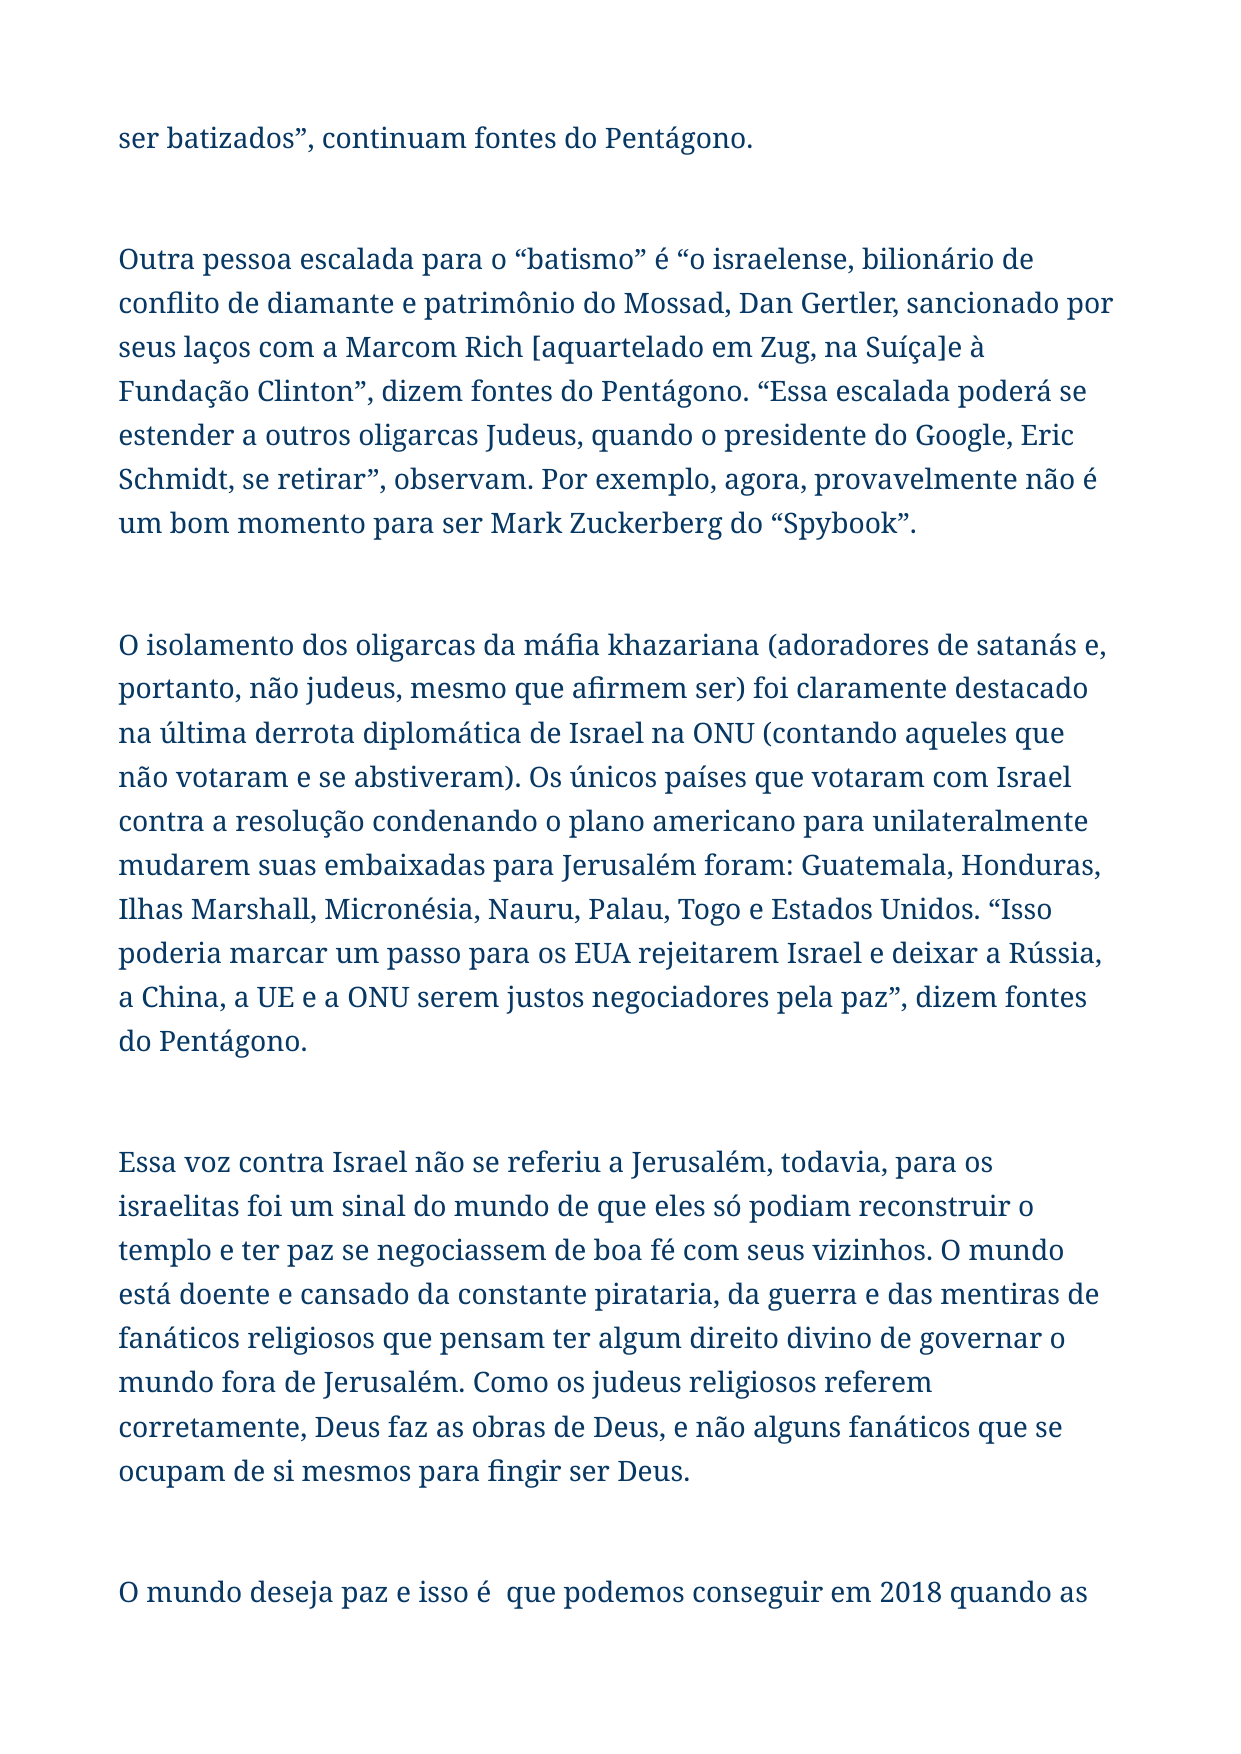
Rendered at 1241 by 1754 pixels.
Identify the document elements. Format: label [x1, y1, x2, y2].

text [118, 118, 1122, 1610]
